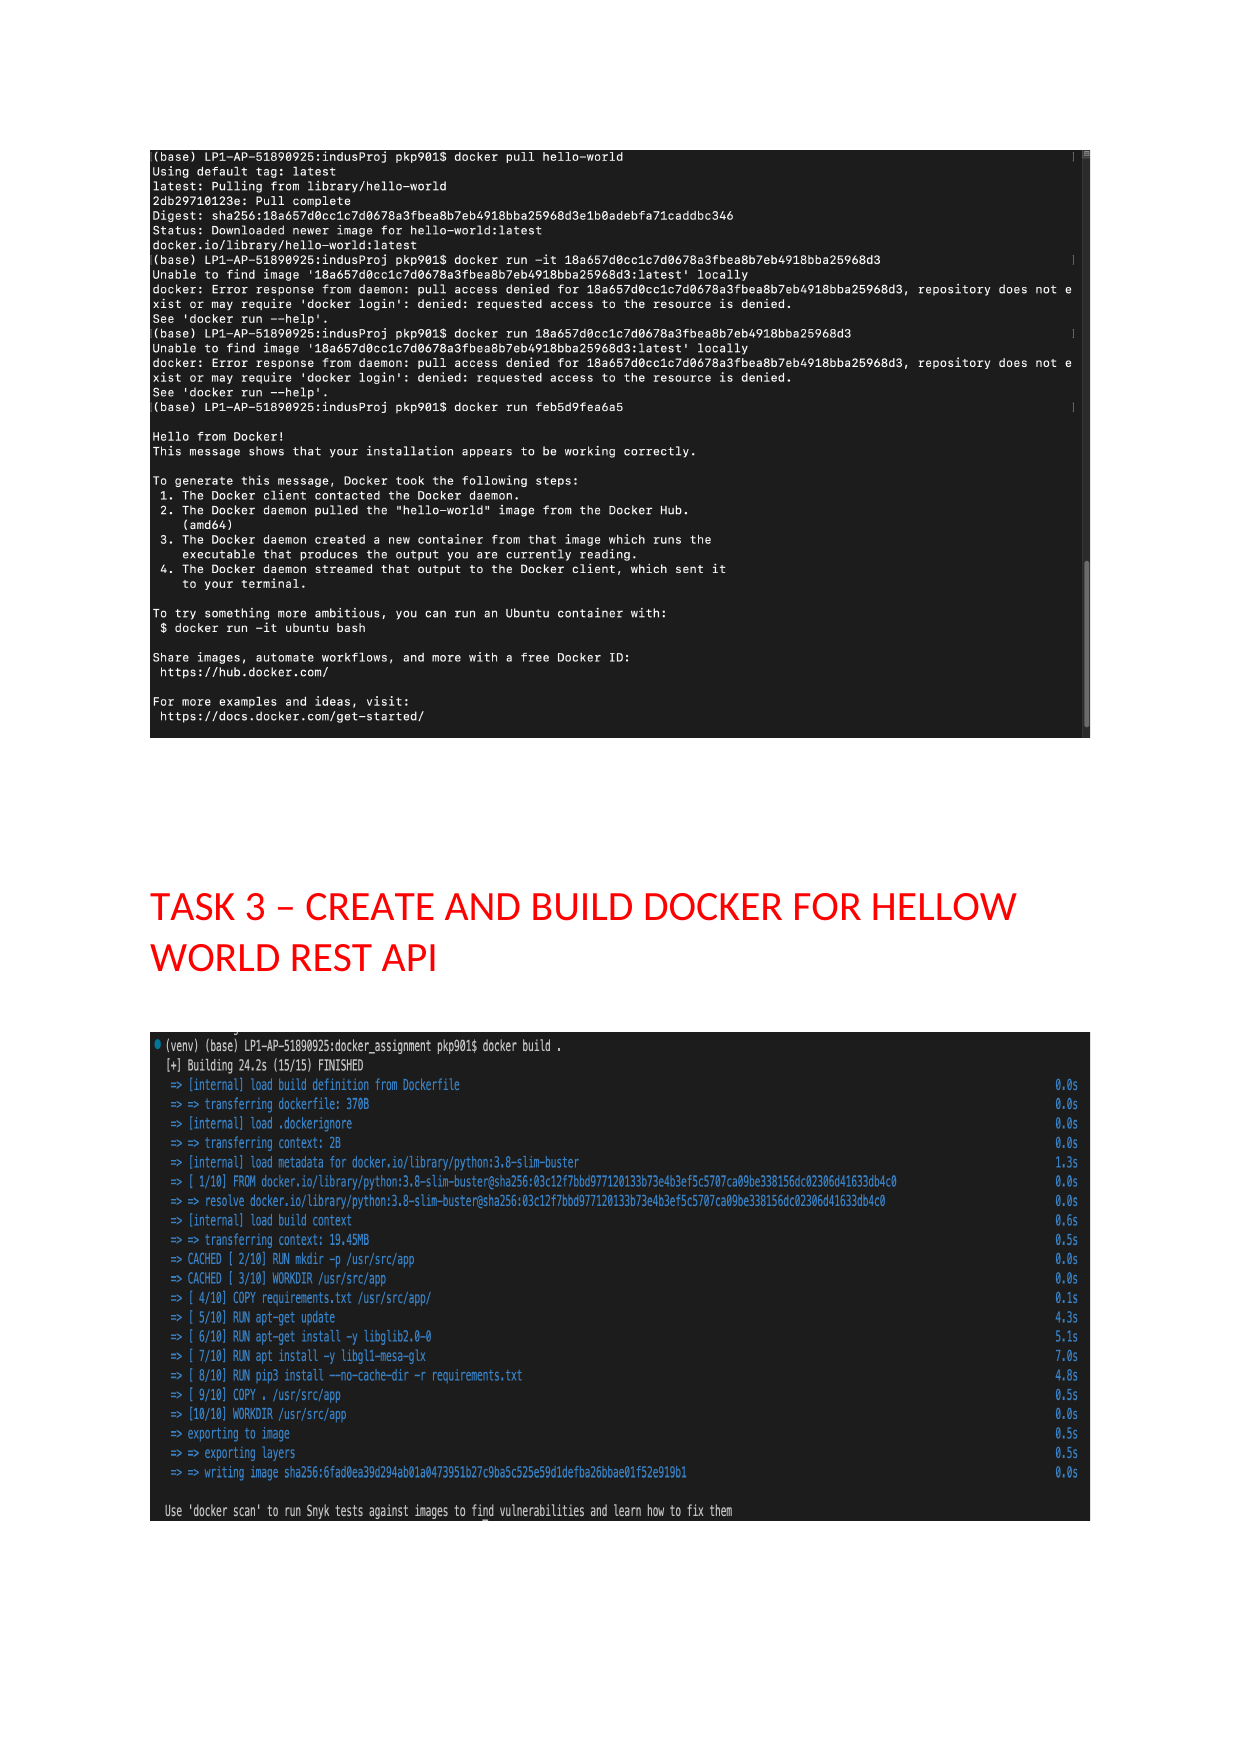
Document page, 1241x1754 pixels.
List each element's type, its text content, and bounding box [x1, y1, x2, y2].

picture [150, 150, 1091, 738]
text TASK 3 – CREATE AND BUILD DOCKER FOR HELLOW WORLD REST API [150, 880, 1090, 982]
picture [150, 1032, 1091, 1521]
